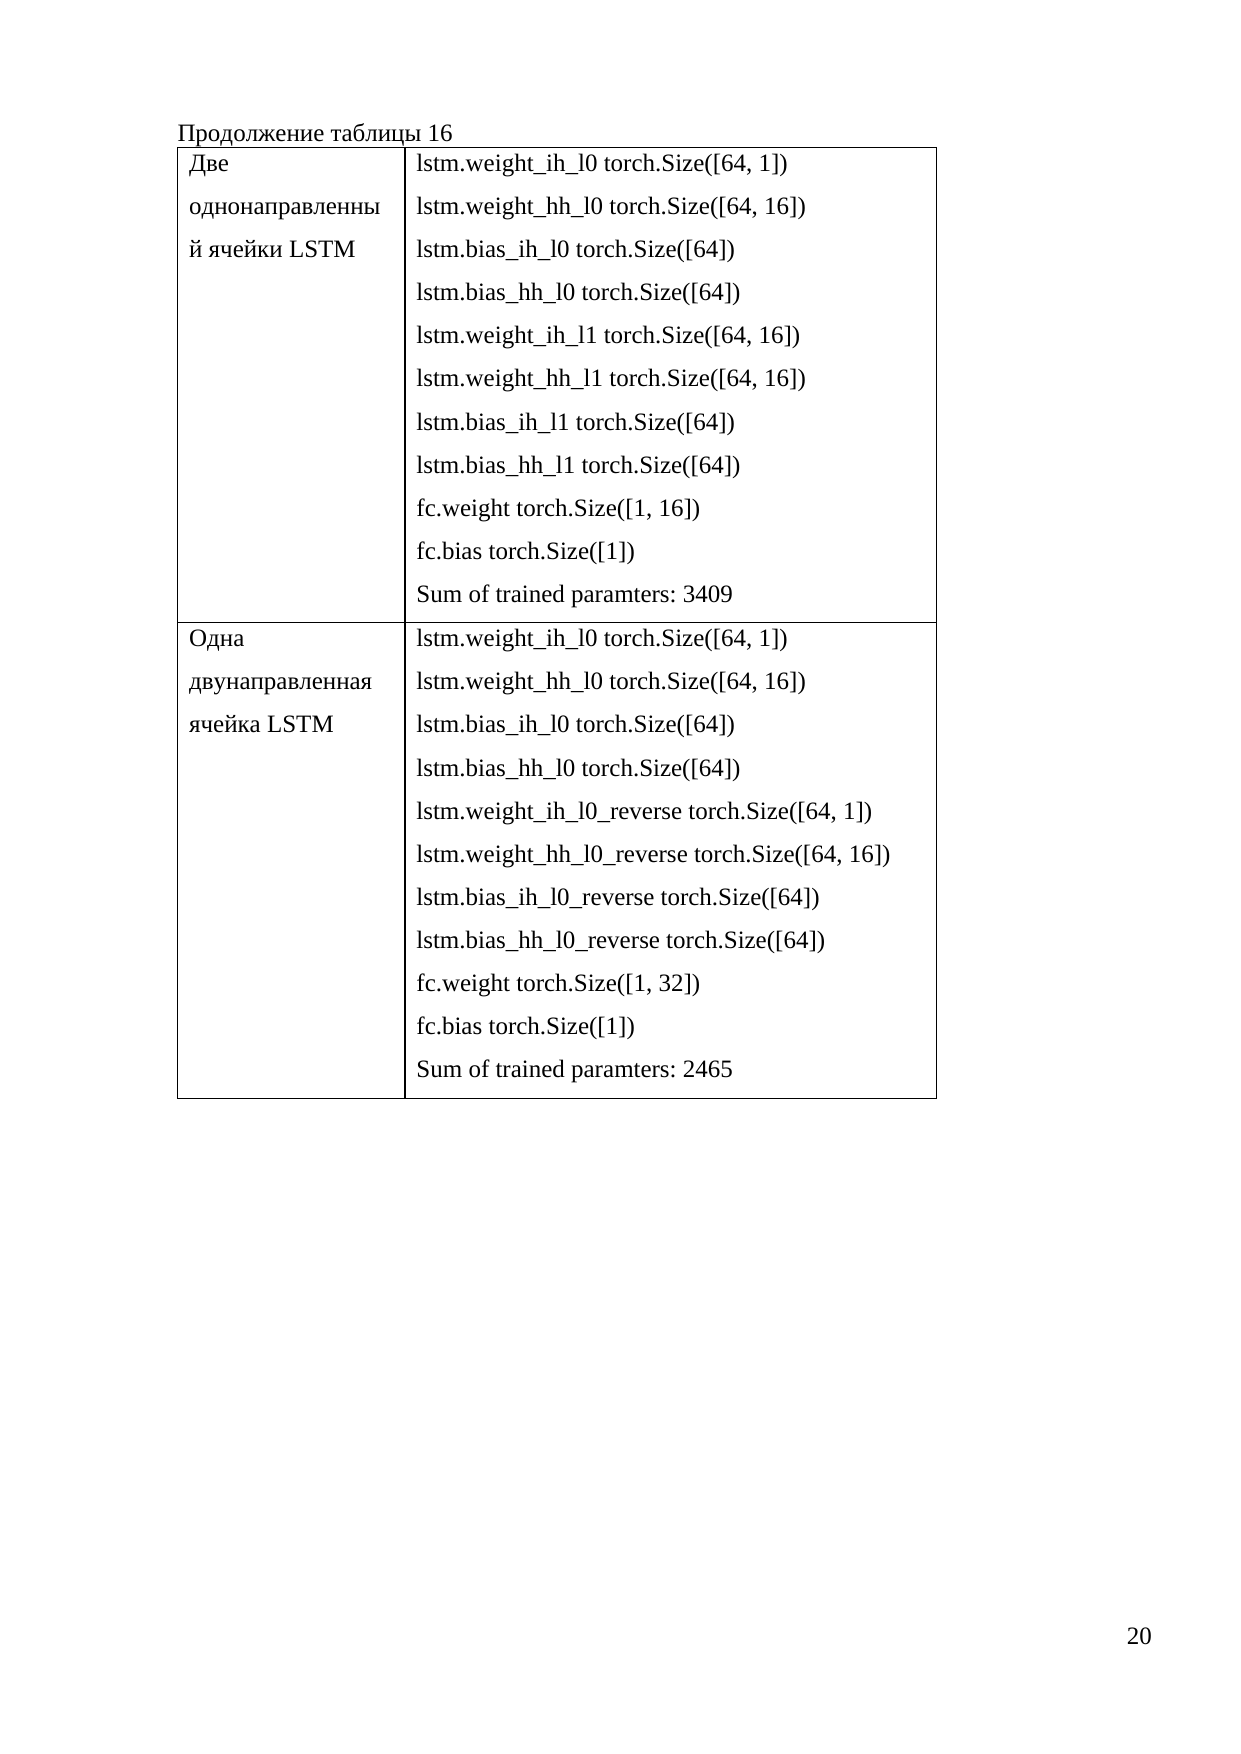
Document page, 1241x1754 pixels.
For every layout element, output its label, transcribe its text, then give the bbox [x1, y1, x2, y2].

table_cell Одна двунаправленная ячейка LSTM [178, 623, 404, 1097]
table_header Две однонаправленный ячейки LSTM [178, 148, 404, 622]
table_cell lstm.weight_ih_l0 torch.Size([64, 1]) lstm.weight_hh_l0 torch.Size([64, 16]) lstm.bias_ih_l0 torch.Size([64]) lstm.bias_hh_l0 torch.Size([64]) lstm.weight_ih_l0_reverse torch.Size([64, 1]) lstm.weight_hh_l0_reverse torch.Size([64, 16]) lstm.bias_ih_l0_reverse torch.Size([64]) lstm.bias_hh_l0_reverse torch.Size([64]) fc.weight torch.Size([1, 32]) fc.bias torch.Size([1]) Sum of trained paramters: 2465 [406, 623, 936, 1097]
text Продолжение таблицы 16 [177, 118, 1152, 147]
table_header lstm.weight_ih_l0 torch.Size([64, 1]) lstm.weight_hh_l0 torch.Size([64, 16]) lstm.bias_ih_l0 torch.Size([64]) lstm.bias_hh_l0 torch.Size([64]) lstm.weight_ih_l1 torch.Size([64, 16]) lstm.weight_hh_l1 torch.Size([64, 16]) lstm.bias_ih_l1 torch.Size([64]) lstm.bias_hh_l1 torch.Size([64]) fc.weight torch.Size([1, 16]) fc.bias torch.Size([1]) Sum of trained paramters: 3409 [406, 148, 936, 622]
